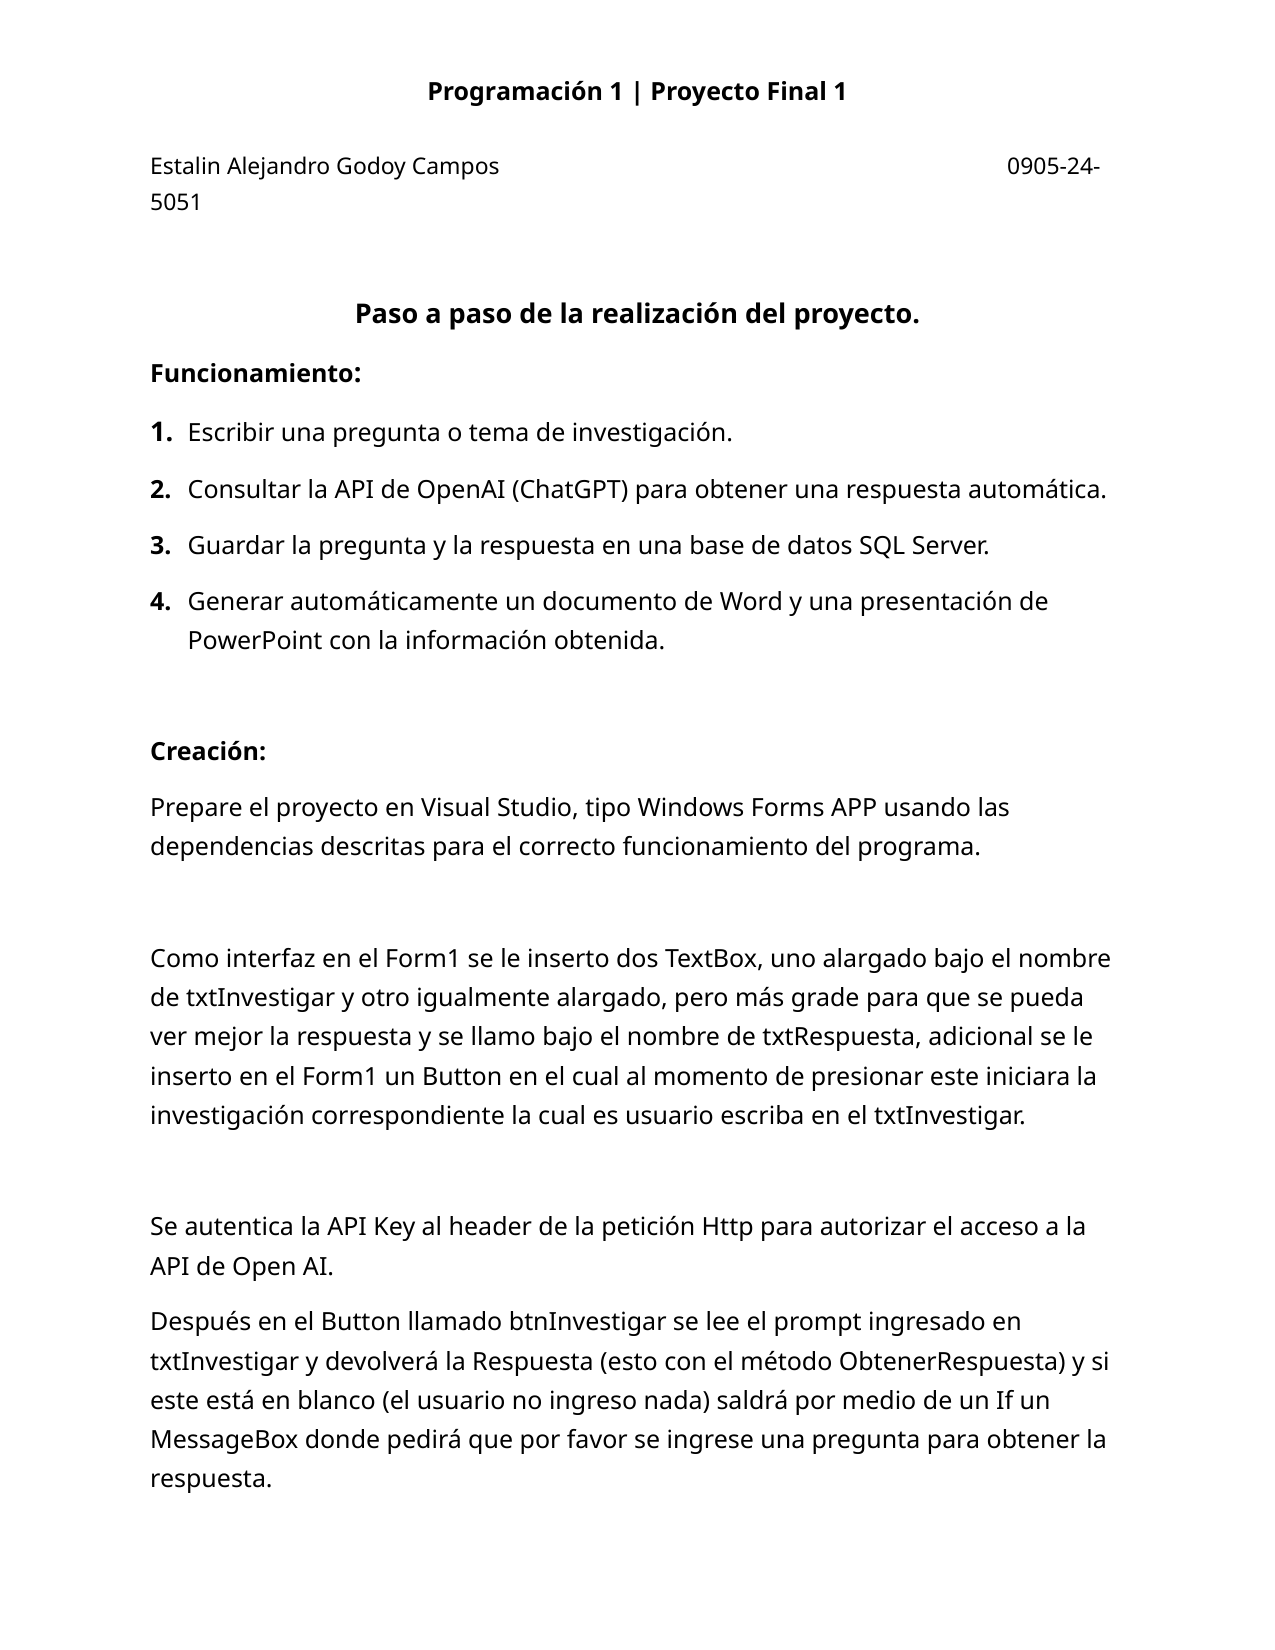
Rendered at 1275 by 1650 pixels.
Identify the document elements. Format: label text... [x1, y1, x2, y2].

text Funcionamiento: [150, 353, 1125, 390]
text Creación: [150, 734, 1125, 768]
text Después en el Button llamado btnInvestigar se lee el prompt ingresado en txtInvestigar y devolverá la Respuesta (esto con el método ObtenerRespuesta) y si este está en blanco (el usuario no ingreso nada) saldrá por medio de un If un MessageBox donde pedirá que por favor se ingrese una pregunta para obtener la respuesta. [150, 1304, 1125, 1495]
text Estalin Alejandro Godoy Campos 0905-24-5051 [150, 150, 1125, 217]
text Se autentica la API Key al header de la petición Http para autorizar el acceso a la API de Open AI. [150, 1209, 1125, 1282]
text Prepare el proyecto en Visual Studio, tipo Windows Forms APP usando las dependencias descritas para el correcto funcionamiento del programa. [150, 790, 1125, 863]
list Escribir una pregunta o tema de investigación. [150, 412, 1125, 449]
text Como interfaz en el Form1 se le inserto dos TextBox, uno alargado bajo el nombre de txtInvestigar y otro igualmente alargado, pero más grade para que se pueda ver mejor la respuesta y se llamo bajo el nombre de txtRespuesta, adicional se le inserto en el Form1 un Button en el cual al momento de presionar este iniciara la investigación correspondiente la cual es usuario escriba en el txtInvestigar. [150, 941, 1125, 1131]
list Consultar la API de OpenAI (ChatGPT) para obtener una respuesta automática. [150, 472, 1125, 506]
text Paso a paso de la realización del proyecto. [150, 294, 1125, 331]
list Guardar la pregunta y la respuesta en una base de datos SQL Server. [150, 527, 1125, 561]
list Generar automáticamente un documento de Word y una presentación de PowerPoint con la información obtenida. [150, 583, 1125, 656]
